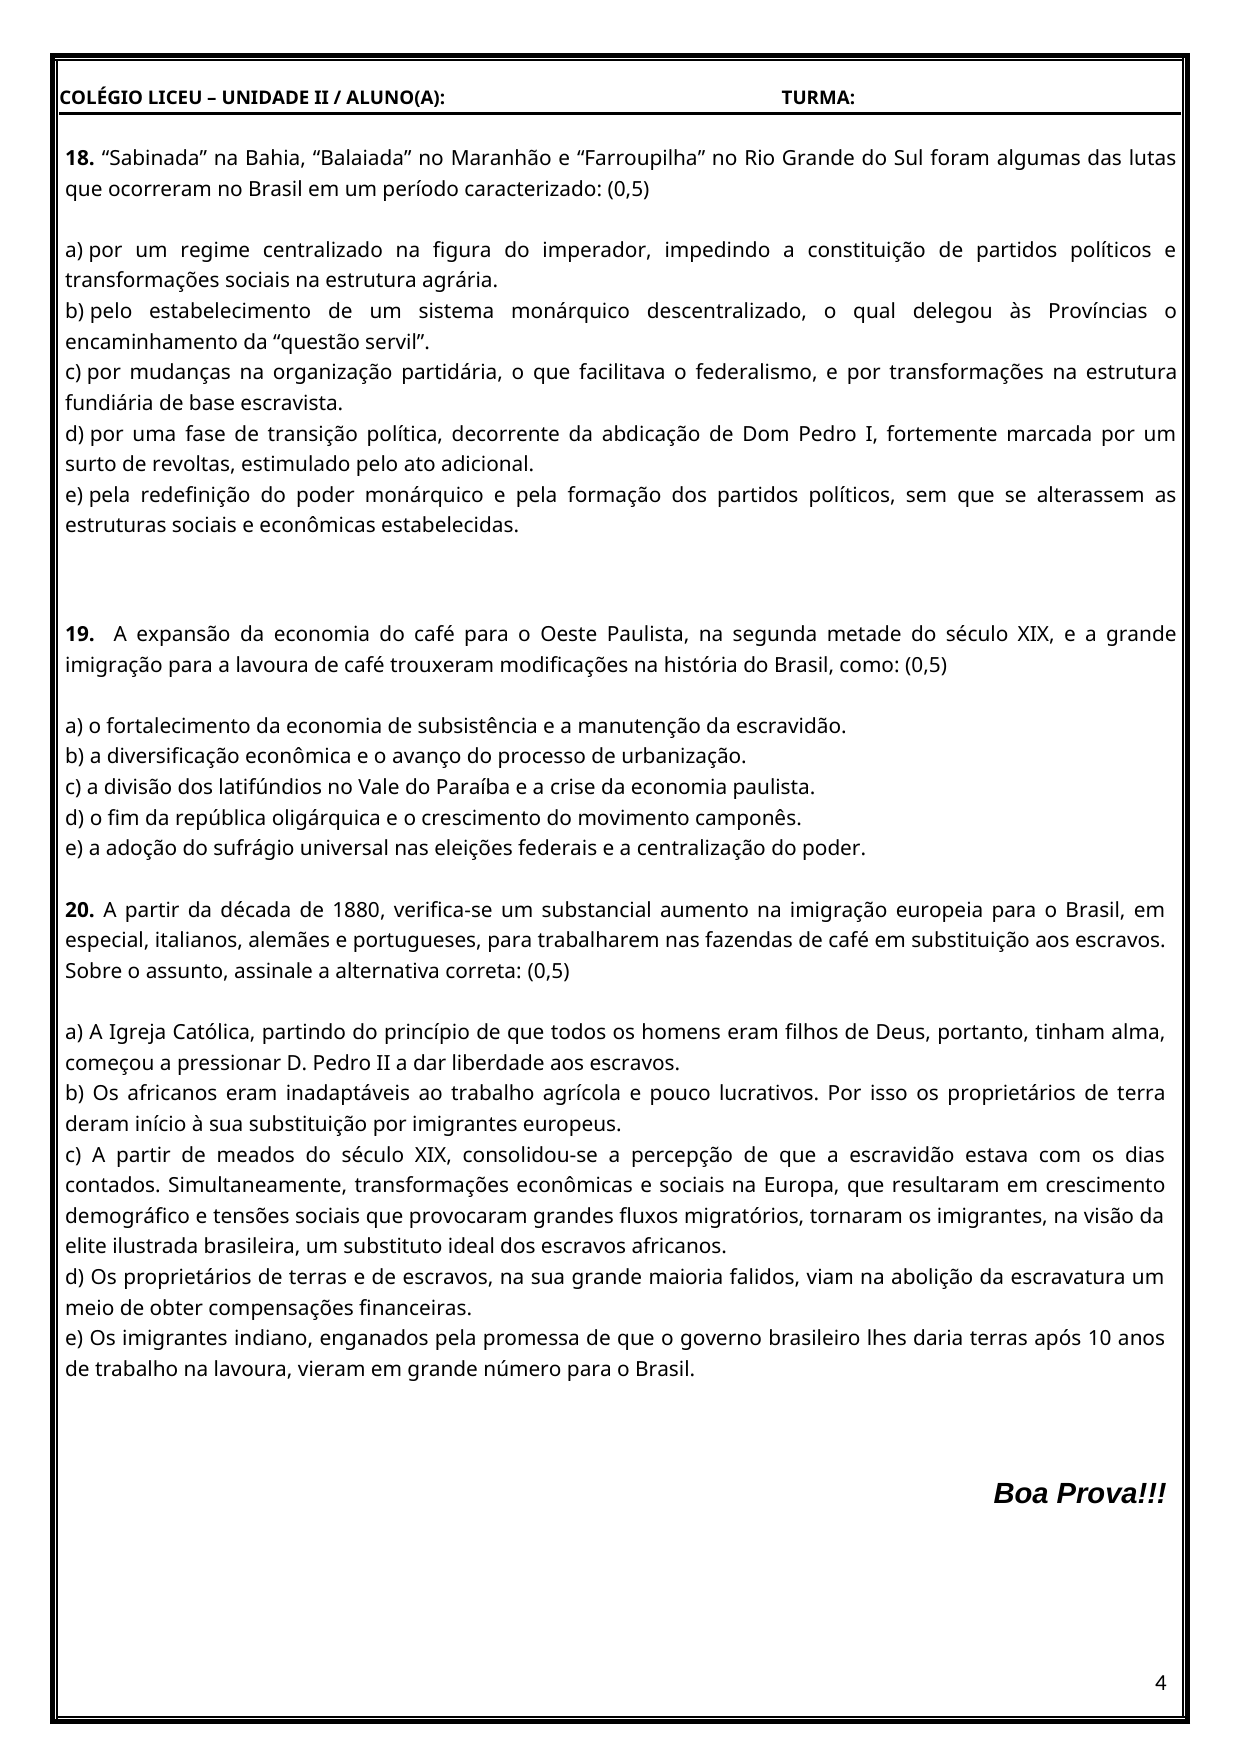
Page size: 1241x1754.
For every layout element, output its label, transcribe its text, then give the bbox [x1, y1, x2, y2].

text c) por mudanças na organização partidária, o que facilitava o federalismo, e por transformações na estrutura fundiária de base escravista. [65, 357, 1178, 416]
text a) o fortalecimento da economia de subsistência e a manutenção da escravidão. [65, 711, 1178, 739]
text 19. A expansão da economia do café para o Oeste Paulista, na segunda metade do século XIX, e a grande imigração para a lavoura de café trouxeram modificações na história do Brasil, como: (0,5) [65, 619, 1178, 678]
text 20. A partir da década de 1880, verifica-se um substancial aumento na imigração europeia para o Brasil, em especial, italianos, alemães e portugueses, para trabalharem nas fazendas de café em substituição aos escravos. Sobre o assunto, assinale a alternativa correta: (0,5) [65, 954, 1167, 984]
text 18. “Sabinada” na Bahia, “Balaiada” no Maranhão e “Farroupilha” no Rio Grande do Sul foram algumas das lutas que ocorreram no Brasil em um período caracterizado: (0,5) [65, 143, 1178, 202]
text a) A Igreja Católica, partindo do princípio de que todos os homens eram filhos de Deus, portanto, tinham alma, começou a pressionar D. Pedro II a dar liberdade aos escravos. [65, 1046, 1167, 1076]
text c) a divisão dos latifúndios no Vale do Paraíba e a crise da economia paulista. [65, 772, 1178, 801]
text c) A partir de meados do século XIX, consolidou-se a percepção de que a escravidão estava com os dias contados. Simultaneamente, transformações econômicas e sociais na Europa, que resultaram em crescimento demográfico e tensões sociais que provocaram grandes fluxos migratórios, tornaram os imigrantes, na visão da elite ilustrada brasileira, um substituto ideal dos escravos africanos. [65, 1229, 1167, 1260]
text e) a adoção do sufrágio universal nas eleições federais e a centralização do poder. [65, 833, 1178, 862]
text d) por uma fase de transição política, decorrente da abdicação de Dom Pedro I, fortemente marcada por um surto de revoltas, estimulado pelo ato adicional. [65, 419, 1178, 478]
text b) a diversificação econômica e o avanço do processo de urbanização. [65, 742, 1178, 770]
text a) por um regime centralizado na figura do imperador, impedindo a constituição de partidos políticos e transformações sociais na estrutura agrária. [65, 235, 1178, 294]
text d) o fim da república oligárquica e o crescimento do movimento camponês. [65, 803, 1178, 831]
text 20. A partir da década de 1880, verifica-se um substancial aumento na imigração europeia para o Brasil, em especial, italianos, alemães e portugueses, para trabalharem nas fazendas de café em substituição aos escravos. Sobre o assunto, assinale a alternativa correta: (0,5) [65, 895, 1167, 925]
text b) pelo estabelecimento de um sistema monárquico descentralizado, o qual delegou às Províncias o encaminhamento da “questão servil”. [65, 296, 1178, 355]
text b) Os africanos eram inadaptáveis ao trabalho agrícola e pouco lucrativos. Por isso os proprietários de terra deram início à sua substituição por imigrantes europeus. [65, 1107, 1167, 1137]
text e) Os imigrantes indiano, enganados pela promessa de que o governo brasileiro lhes daria terras após 10 anos de trabalho na lavoura, vieram em grande número para o Brasil. [65, 1352, 1167, 1382]
text d) Os proprietários de terras e de escravos, na sua grande maioria falidos, viam na abolição da escravatura um meio de obter compensações financeiras. [65, 1291, 1167, 1321]
text Boa Prova!!! [65, 1477, 1167, 1510]
text e) pela redefinição do poder monárquico e pela formação dos partidos políticos, sem que se alterassem as estruturas sociais e econômicas estabelecidas. [65, 480, 1178, 539]
